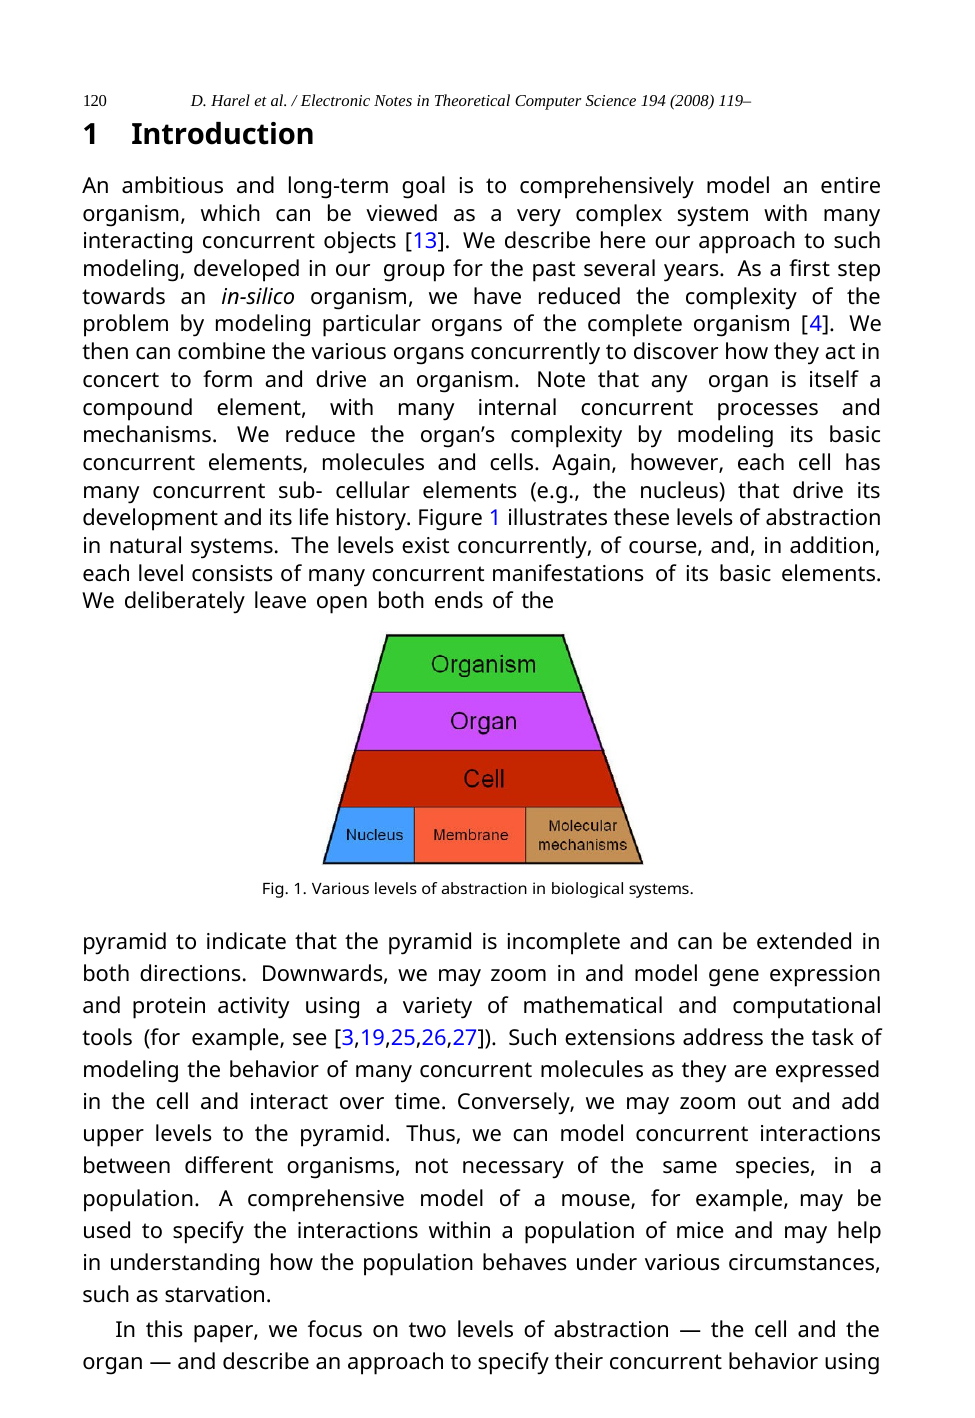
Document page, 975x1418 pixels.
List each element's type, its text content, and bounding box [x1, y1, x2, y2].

picture [321, 631, 644, 643]
text pyramid to indicate that the pyramid is incomplete and can be extended in both directions. Downwards, we may zoom in and model gene expression and protein activity using a variety of mathematical and computational tools (for example, see [3,19,25,26,27]). Such extensions address the task of modeling the behavior of many concurrent molecules as they are expressed in the cell and interact over time. Conversely, we may zoom out and add upper levels to the pyramid. Thus, we can model concurrent interactions between different organisms, not necessary of the same species, in a population. A comprehensive model of a mouse, for example, may be used to specify the interactions within a population of mice and may help in understanding how the population behaves under various circumstances, such as starvation. [82, 926, 882, 1309]
text Fig. 1. Various levels of abstraction in biological systems. [71, 643, 885, 899]
text An ambitious and long-term goal is to comprehensively model an entire organism, which can be viewed as a very complex system with many interacting concurrent objects [13]. We describe here our approach to such modeling, developed in our group for the past several years. As a first step towards an in-silico organism, we have reduced the complexity of the problem by modeling particular organs of the complete organism [4]. We then can combine the various organs concurrently to discover how they act in concert to form and drive an organism. Note that any organ is itself a compound element, with many internal concurrent processes and mechanisms. We reduce the organ’s complexity by modeling its basic concurrent elements, molecules and cells. Again, however, each cell has many concurrent sub- cellular elements (e.g., the nucleus) that drive its development and its life history. Figure 1 illustrates these levels of abstraction in natural systems. The levels exist concurrently, of course, and, in addition, each level consists of many concurrent manifestations of its basic elements. We deliberately leave open both ends of the [82, 171, 882, 614]
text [82, 1314, 882, 1376]
subtitle Introduction [82, 113, 904, 153]
